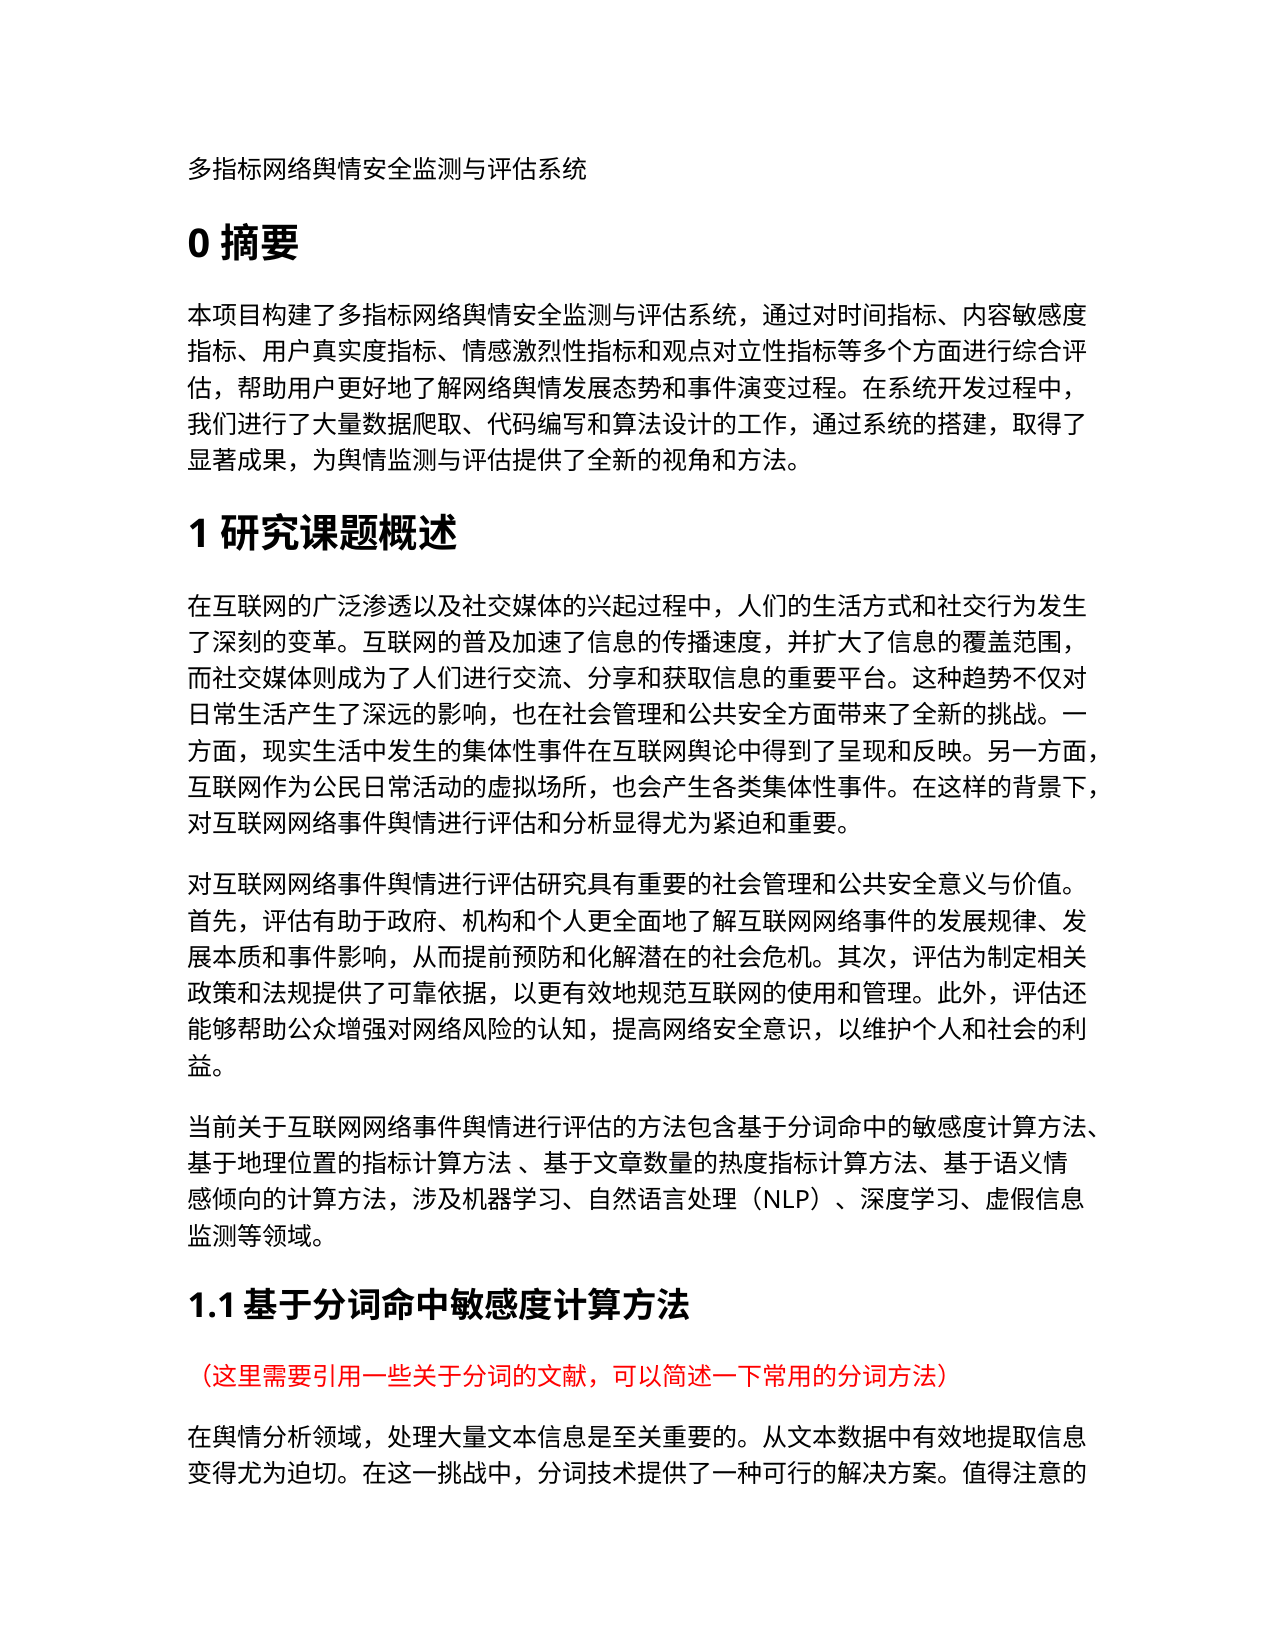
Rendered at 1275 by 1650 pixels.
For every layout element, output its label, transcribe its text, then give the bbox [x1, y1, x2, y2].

text （这里需要引用一些关于分词的文献，可以简述一下常用的分词方法） [187, 1356, 1087, 1393]
text 在互联网的广泛渗透以及社交媒体的兴起过程中，人们的生活方式和社交行为发生了深刻的变革。互联网的普及加速了信息的传播速度，并扩大了信息的覆盖范围，而社交媒体则成为了人们进行交流、分享和获取信息的重要平台。这种趋势不仅对日常生活产生了深远的影响，也在社会管理和公共安全方面带来了全新的挑战。一方面，现实生活中发生的集体性事件在互联网舆论中得到了呈现和反映。另一方面，互联网作为公民日常活动的虚拟场所，也会产生各类集体性事件。在这样的背景下，对互联网网络事件舆情进行评估和分析显得尤为紧迫和重要。 [187, 586, 1087, 840]
list 基于分词命中敏感度计算方法 [187, 1277, 1087, 1327]
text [187, 1418, 1087, 1490]
text 多指标网络舆情安全监测与评估系统 [187, 150, 1087, 186]
text 对互联网网络事件舆情进行评估研究具有重要的社会管理和公共安全意义与价值。首先，评估有助于政府、机构和个人更全面地了解互联网网络事件的发展规律、发展本质和事件影响，从而提前预防和化解潜在的社会危机。其次，评估为制定相关政策和法规提供了可靠依据，以更有效地规范互联网的使用和管理。此外，评估还能够帮助公众增强对网络风险的认知，提高网络安全意识，以维护个人和社会的利益。 [187, 865, 1087, 1082]
text 0 摘要 [187, 211, 1087, 269]
text 当前关于互联网网络事件舆情进行评估的方法包含基于分词命中的敏感度计算方法、基于地理位置的指标计算方法 、基于文章数量的热度指标计算方法、基于语义情感倾向的计算方法，涉及机器学习、自然语言处理（NLP）、深度学习、虚假信息监测等领域。 [187, 1107, 1087, 1252]
text 1 研究课题概述 [187, 502, 1087, 559]
text 本项目构建了多指标网络舆情安全监测与评估系统，通过对时间指标、内容敏感度指标、用户真实度指标、情感激烈性指标和观点对立性指标等多个方面进行综合评估，帮助用户更好地了解网络舆情发展态势和事件演变过程。在系统开发过程中，我们进行了大量数据爬取、代码编写和算法设计的工作，通过系统的搭建，取得了显著成果，为舆情监测与评估提供了全新的视角和方法。 [187, 296, 1087, 477]
